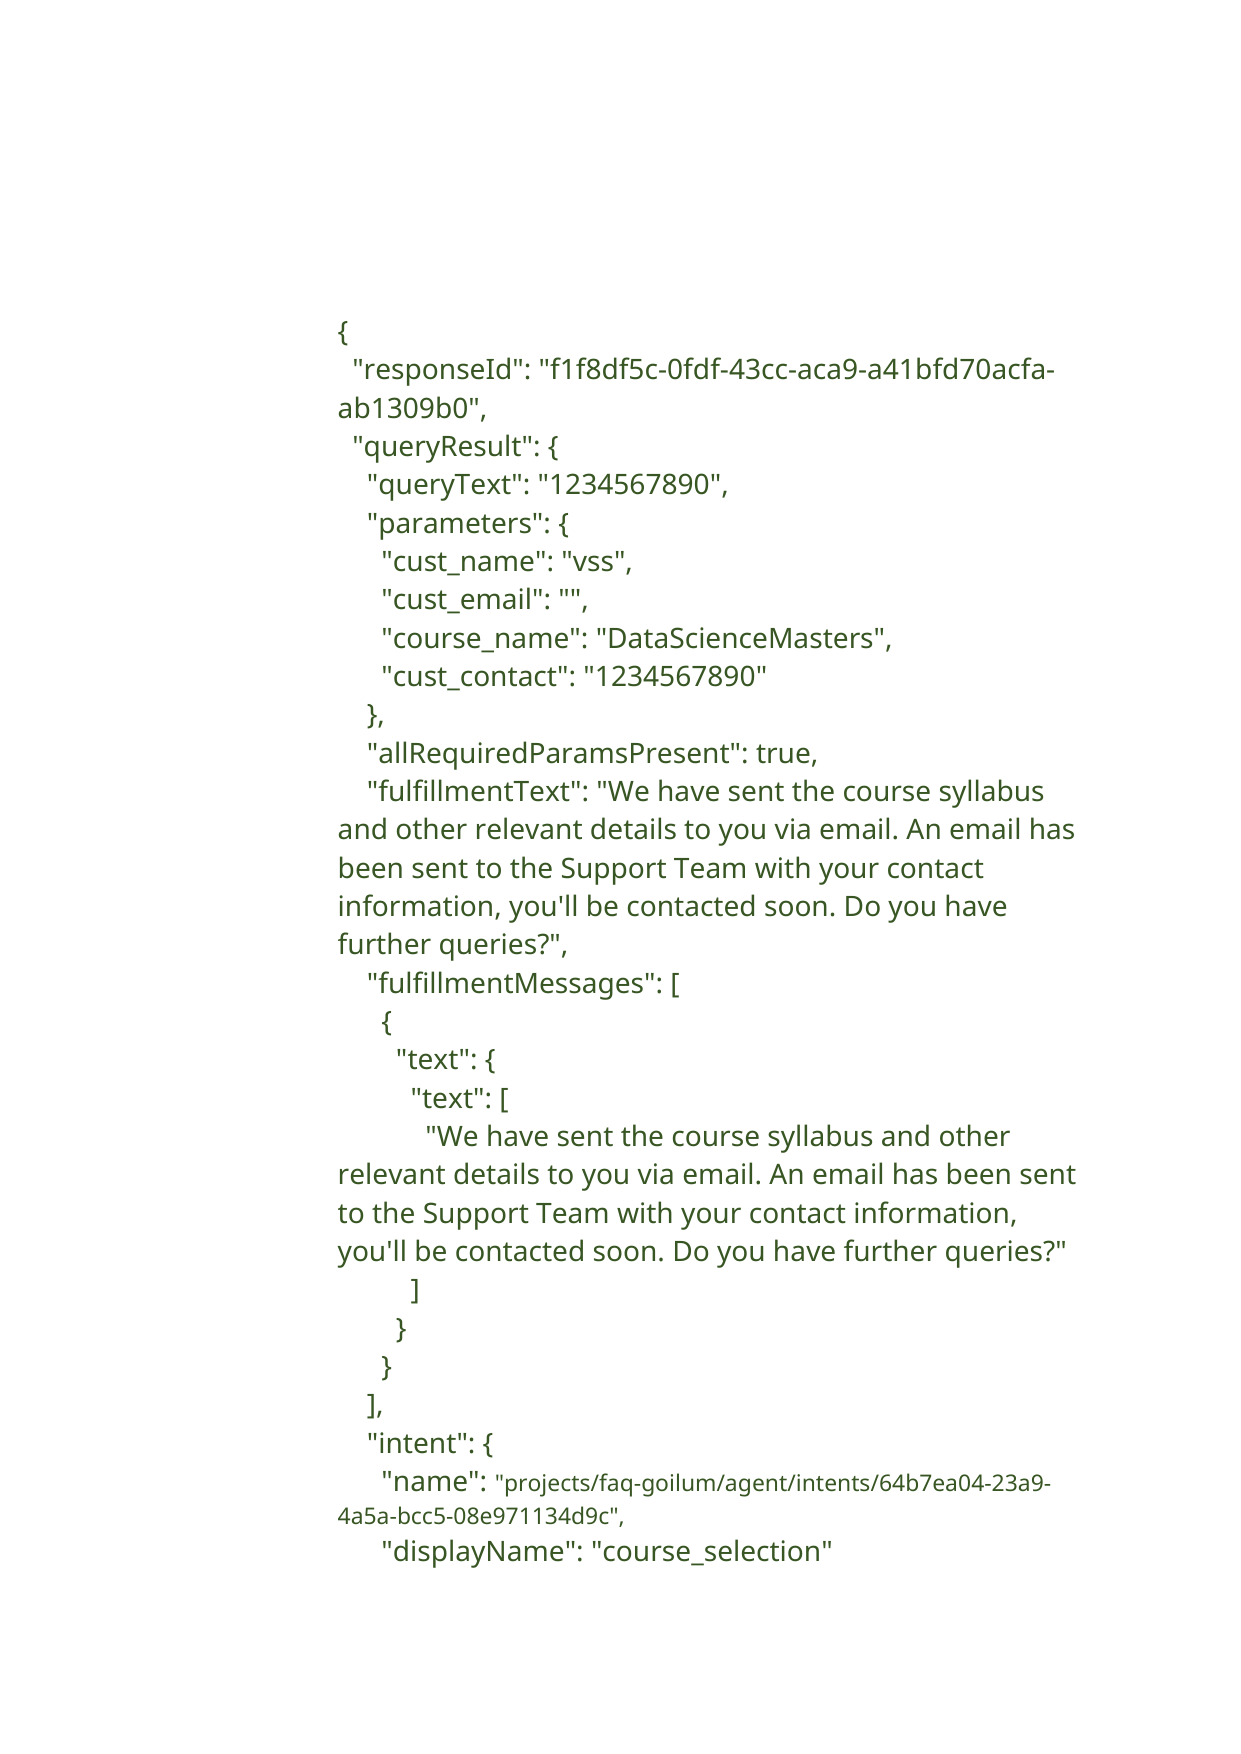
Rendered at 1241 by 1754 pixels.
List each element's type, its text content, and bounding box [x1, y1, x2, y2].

text "We have sent the course syllabus and other relevant details to you via email. An email has been sent to the Support Team with your contact information, you'll be contacted soon. Do you have further queries?" [337, 1116, 1090, 1269]
text "responseId": "f1f8df5c-0fdf-43cc-aca9-a41bfd70acfa-ab1309b0", [337, 349, 1090, 426]
text "allRequiredParamsPresent": true, [337, 733, 1090, 771]
text } [337, 1308, 1090, 1346]
text ], [337, 1384, 1090, 1423]
text } [337, 1346, 1090, 1384]
text "cust_name": "vss", [337, 541, 1090, 579]
text "text": { [337, 1039, 1090, 1078]
text }, [337, 694, 1090, 733]
text "text": [ [337, 1078, 1090, 1116]
text "parameters": { [337, 503, 1090, 541]
text { [337, 311, 1090, 349]
text "queryText": "1234567890", [337, 464, 1090, 503]
text "displayName": "course_selection" [337, 1531, 1090, 1569]
text "queryResult": { [337, 426, 1090, 464]
text "fulfillmentText": "We have sent the course syllabus and other relevant details to you via email. An email has been sent to the Support Team with your contact information, you'll be contacted soon. Do you have further queries?", [337, 771, 1090, 963]
text "intent": { [337, 1423, 1090, 1461]
text "cust_contact": "1234567890" [337, 656, 1090, 694]
text "name": "projects/faq-goilum/agent/intents/64b7ea04-23a9-4a5a-bcc5-08e971134d9c", [337, 1461, 1090, 1531]
text "course_name": "DataScienceMasters", [337, 618, 1090, 656]
text "fulfillmentMessages": [ [337, 963, 1090, 1001]
text { [337, 1001, 1090, 1039]
text "cust_email": "", [337, 579, 1090, 618]
text ] [337, 1269, 1090, 1308]
